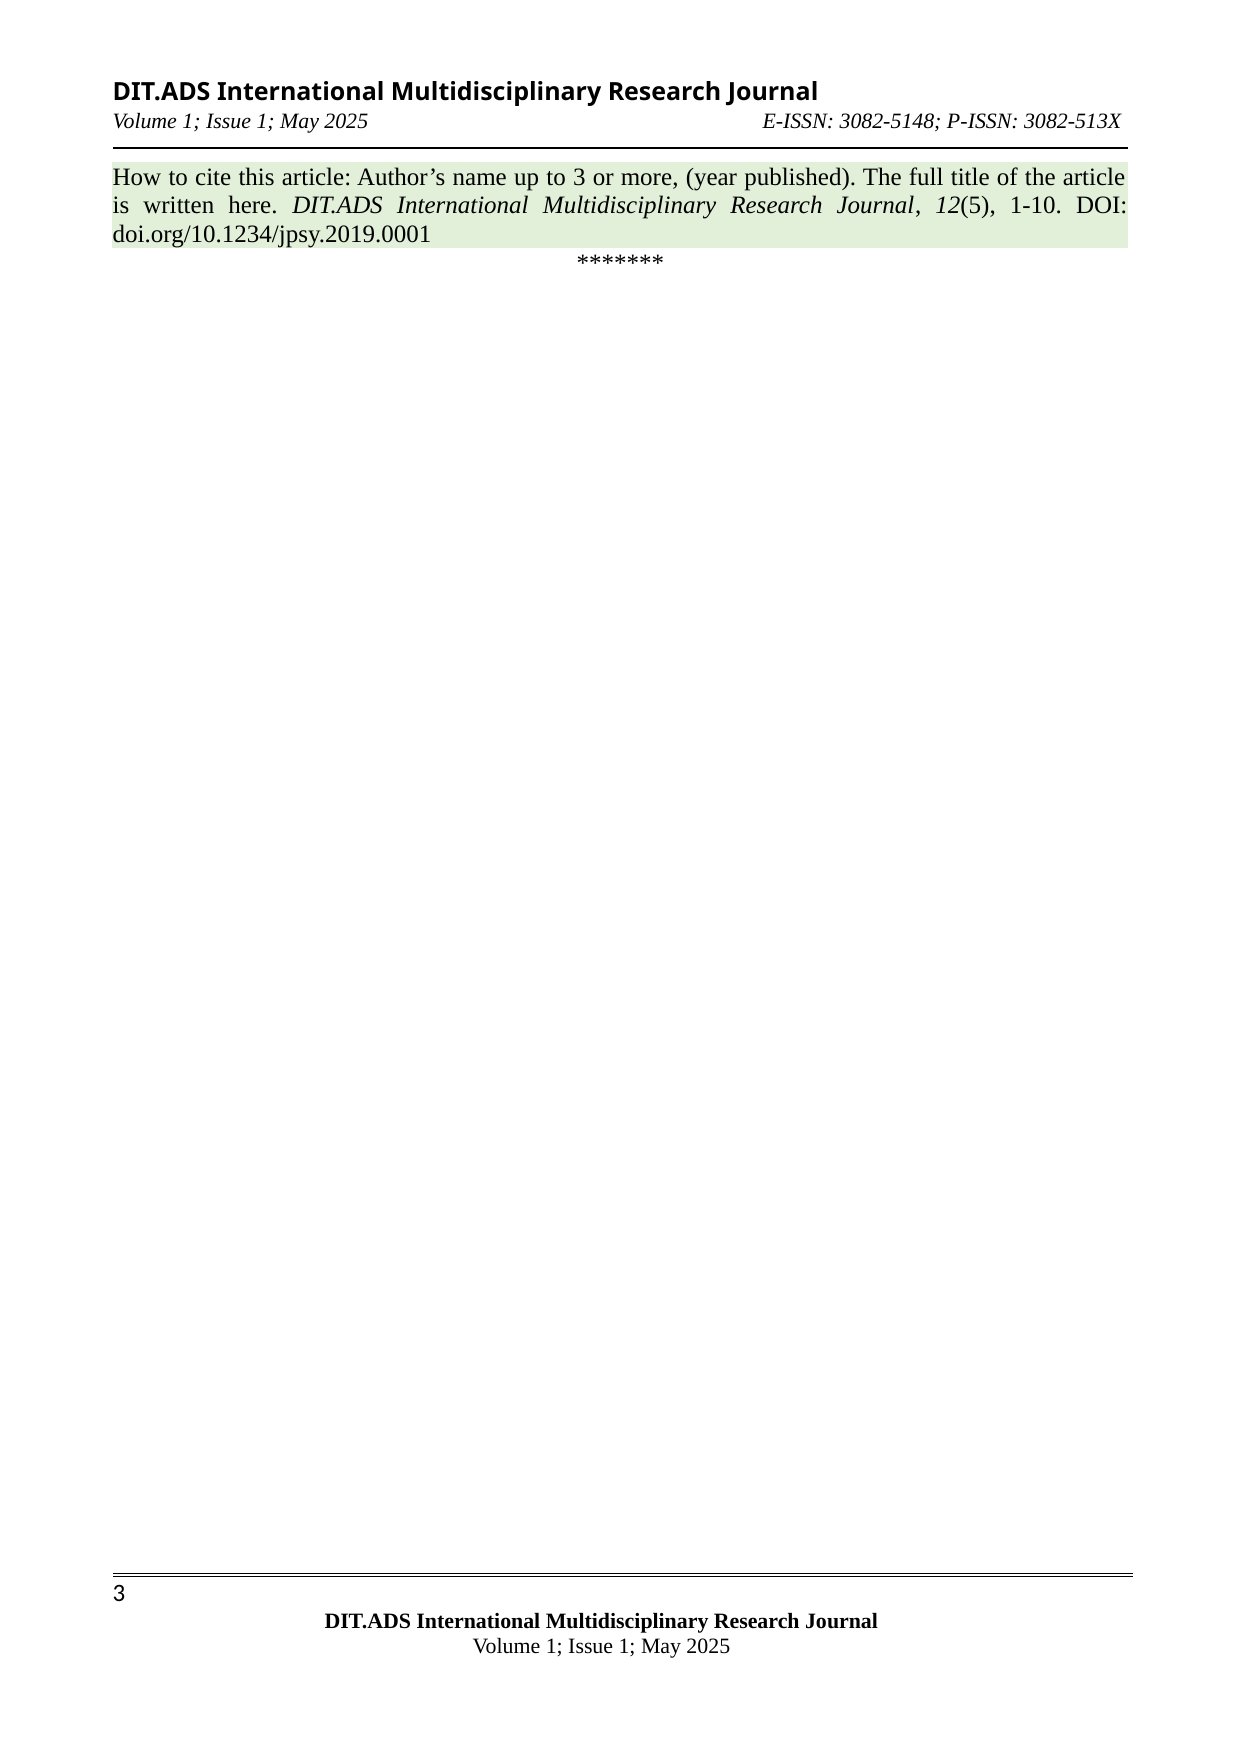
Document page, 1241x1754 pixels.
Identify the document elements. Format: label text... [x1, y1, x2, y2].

text How to cite this article: Author’s name up to 3 or more, (year published). The full title of the article is written here. DIT.ADS International Multidisciplinary Research Journal, 12(5), 1-10. DOI: doi.org/10.1234/jpsy.2019.0001 [431, 191, 1128, 248]
text ******* [112, 248, 1128, 277]
